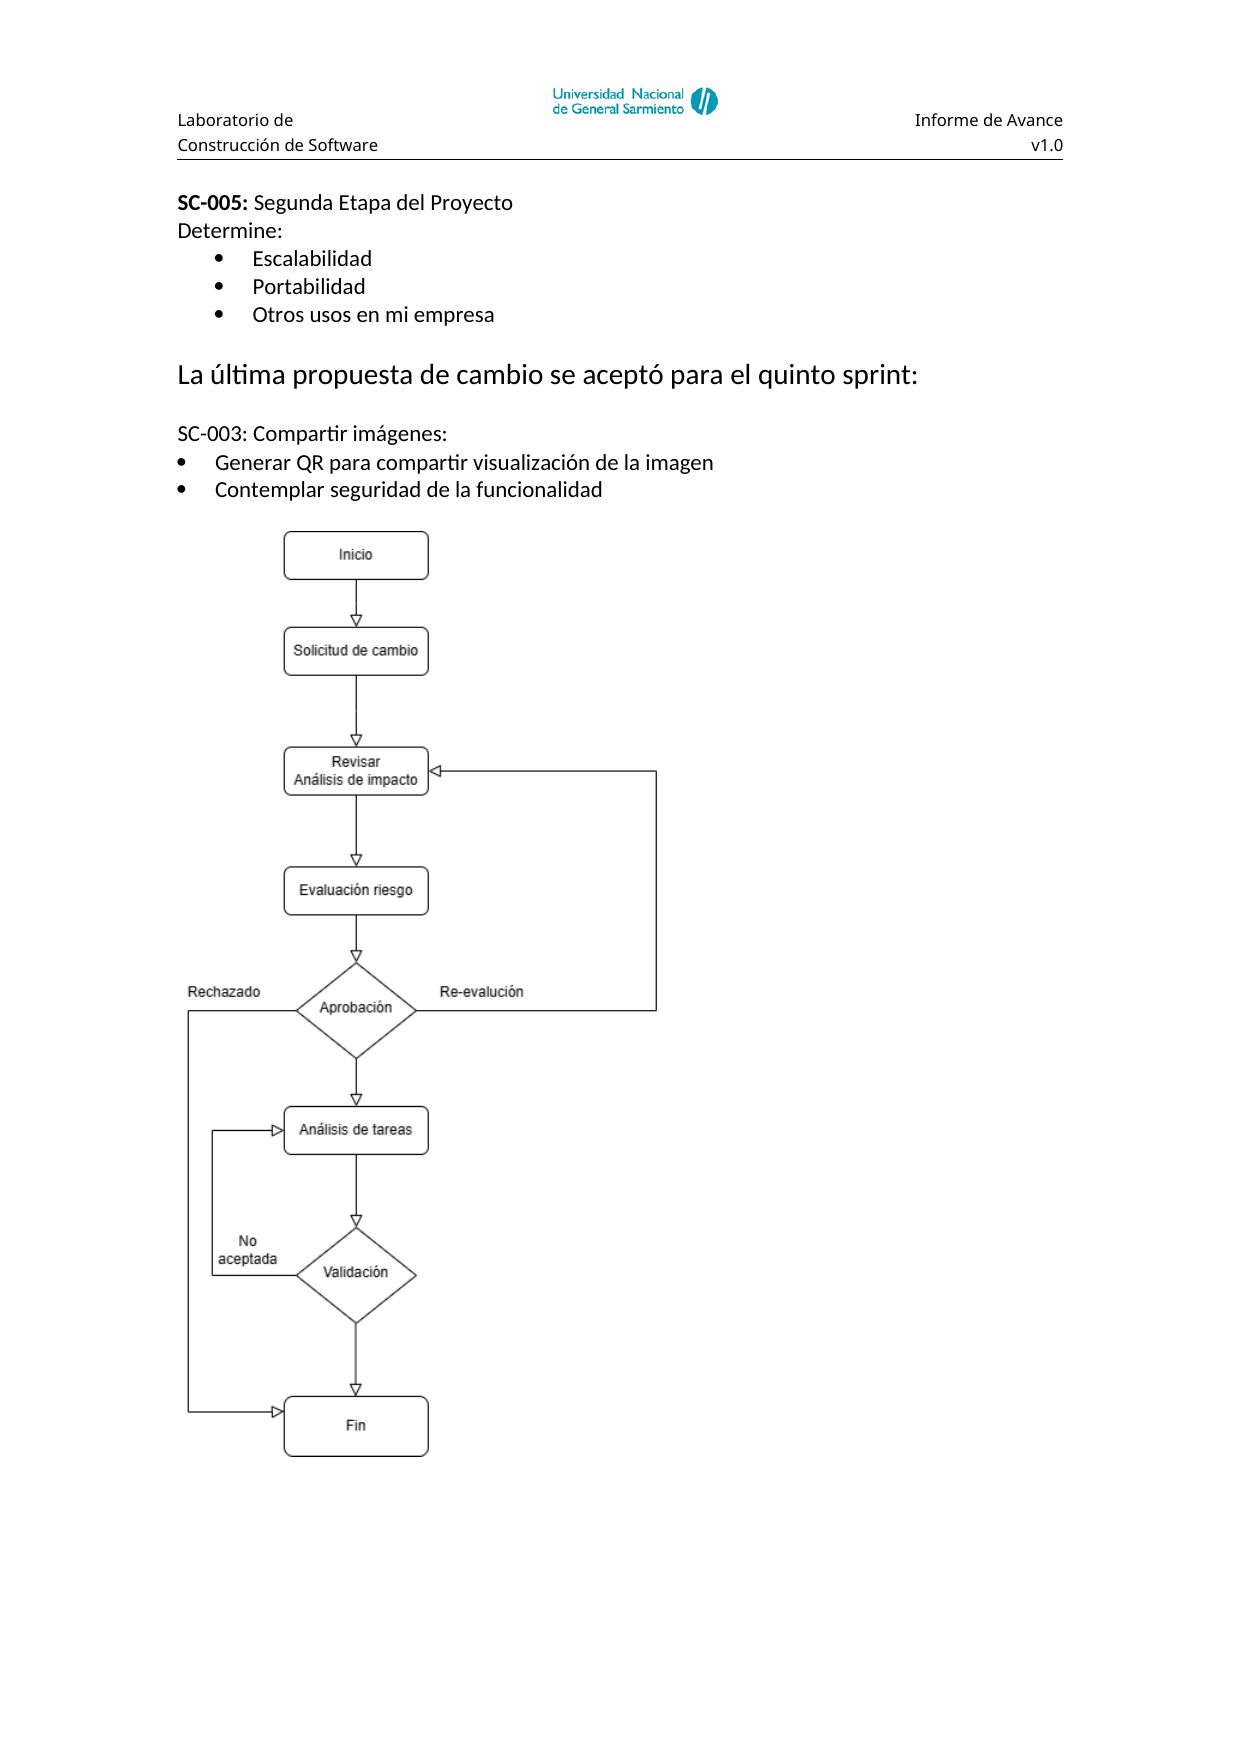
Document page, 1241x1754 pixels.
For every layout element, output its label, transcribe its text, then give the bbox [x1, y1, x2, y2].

list Generar QR para compartir visualización de la imagen [177, 448, 1063, 476]
text SC-003: Compartir imágenes: [177, 419, 1063, 448]
list Escalabilidad [215, 244, 1063, 272]
picture [177, 531, 668, 1457]
list Otros usos en mi empresa [215, 300, 1063, 328]
list Contemplar seguridad de la funcionalidad [177, 476, 1063, 504]
text Determine: [177, 216, 1063, 244]
picture [520, 76, 735, 127]
text La última propuesta de cambio se aceptó para el quinto sprint: [177, 356, 1063, 392]
text SC-005: Segunda Etapa del Proyecto [177, 188, 1063, 216]
list Portabilidad [215, 272, 1063, 300]
